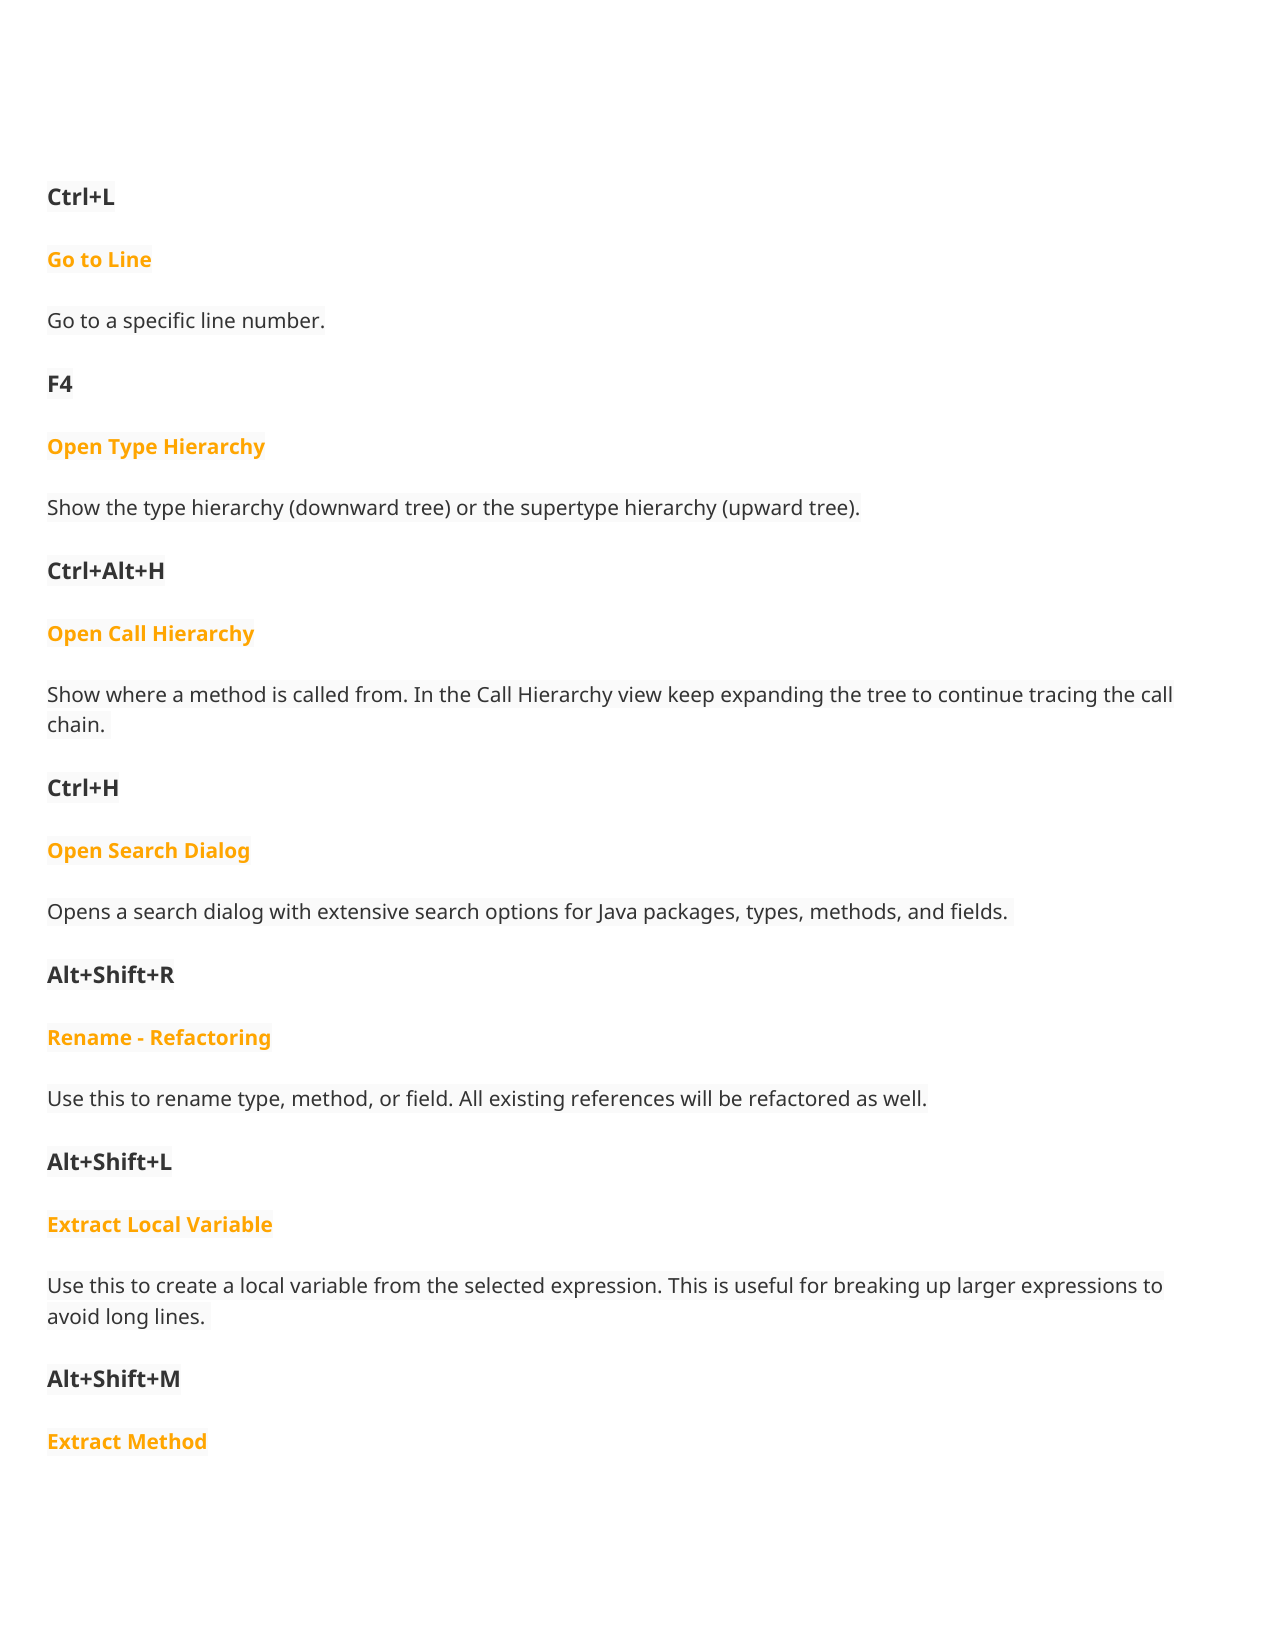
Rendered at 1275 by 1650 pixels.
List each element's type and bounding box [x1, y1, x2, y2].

text [47, 150, 1209, 1487]
